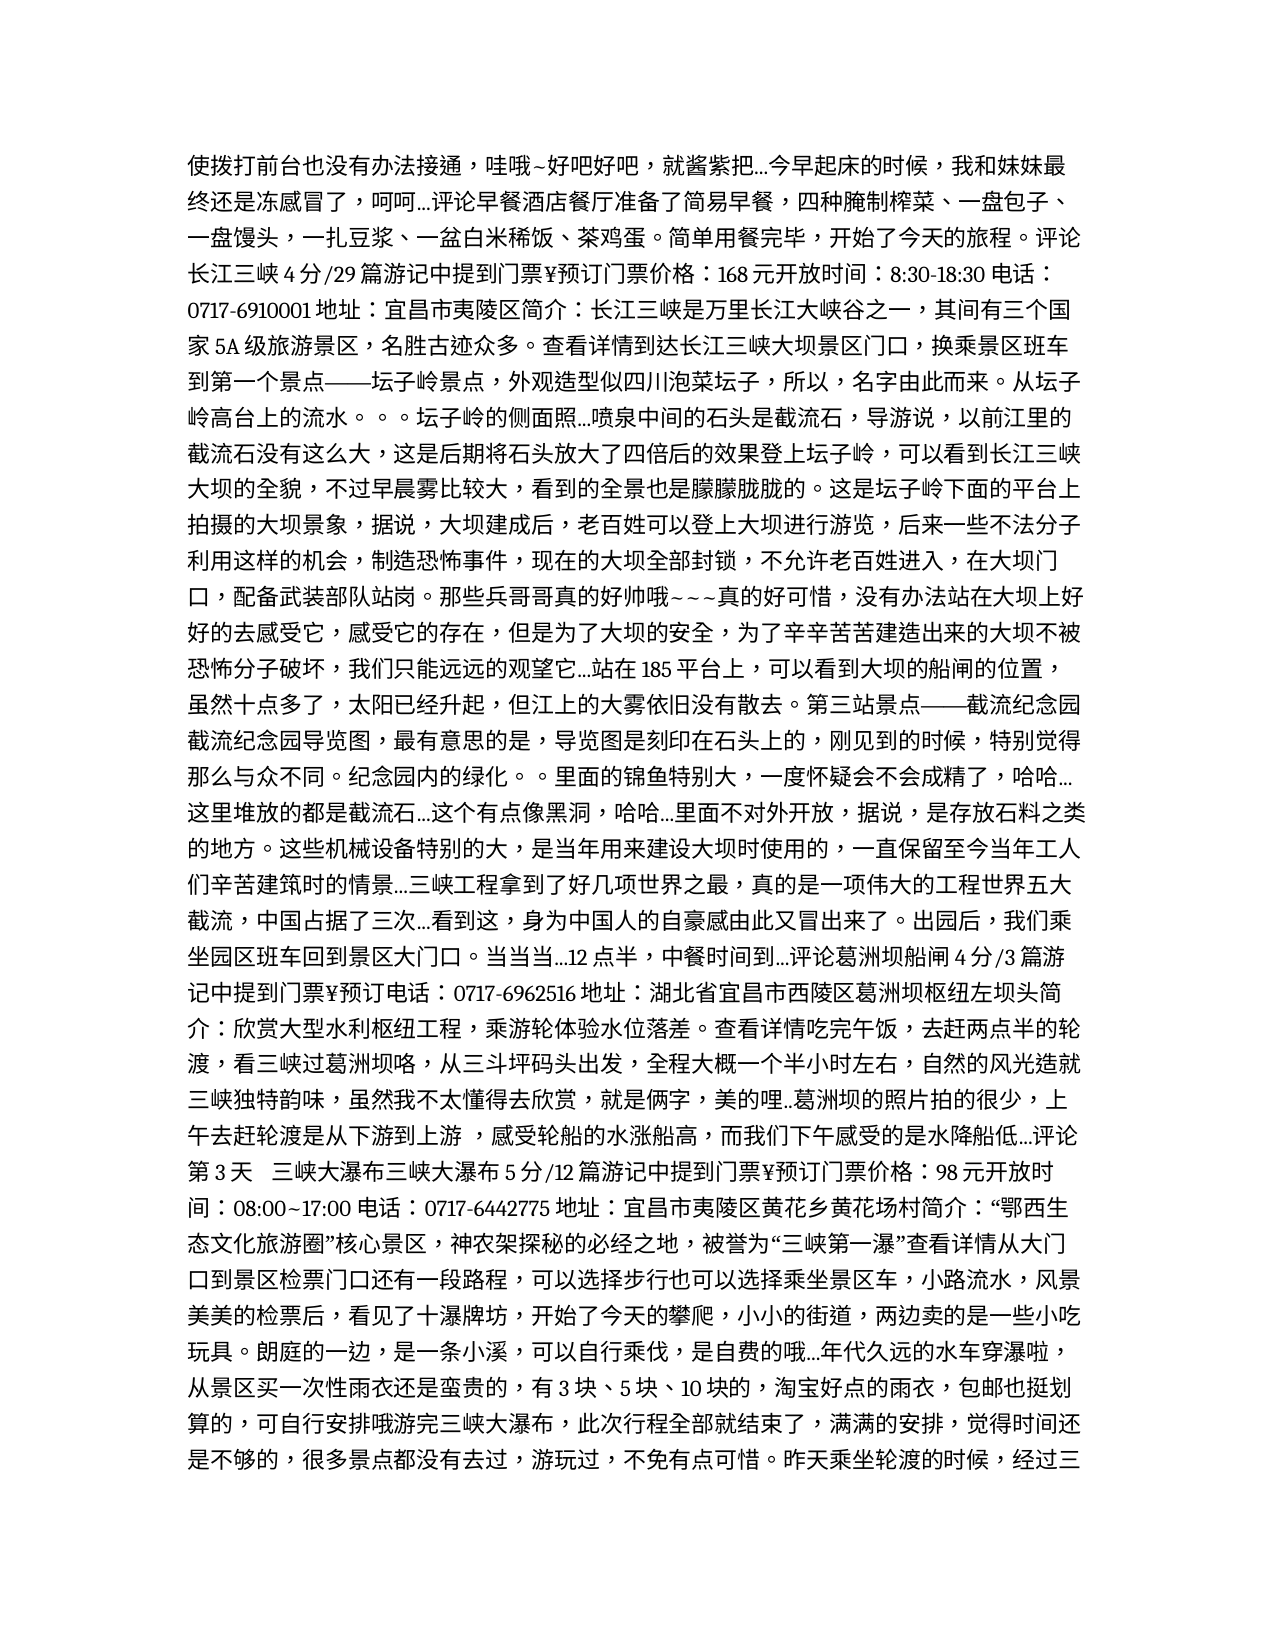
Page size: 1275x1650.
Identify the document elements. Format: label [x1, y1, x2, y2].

text [187, 150, 1087, 1475]
